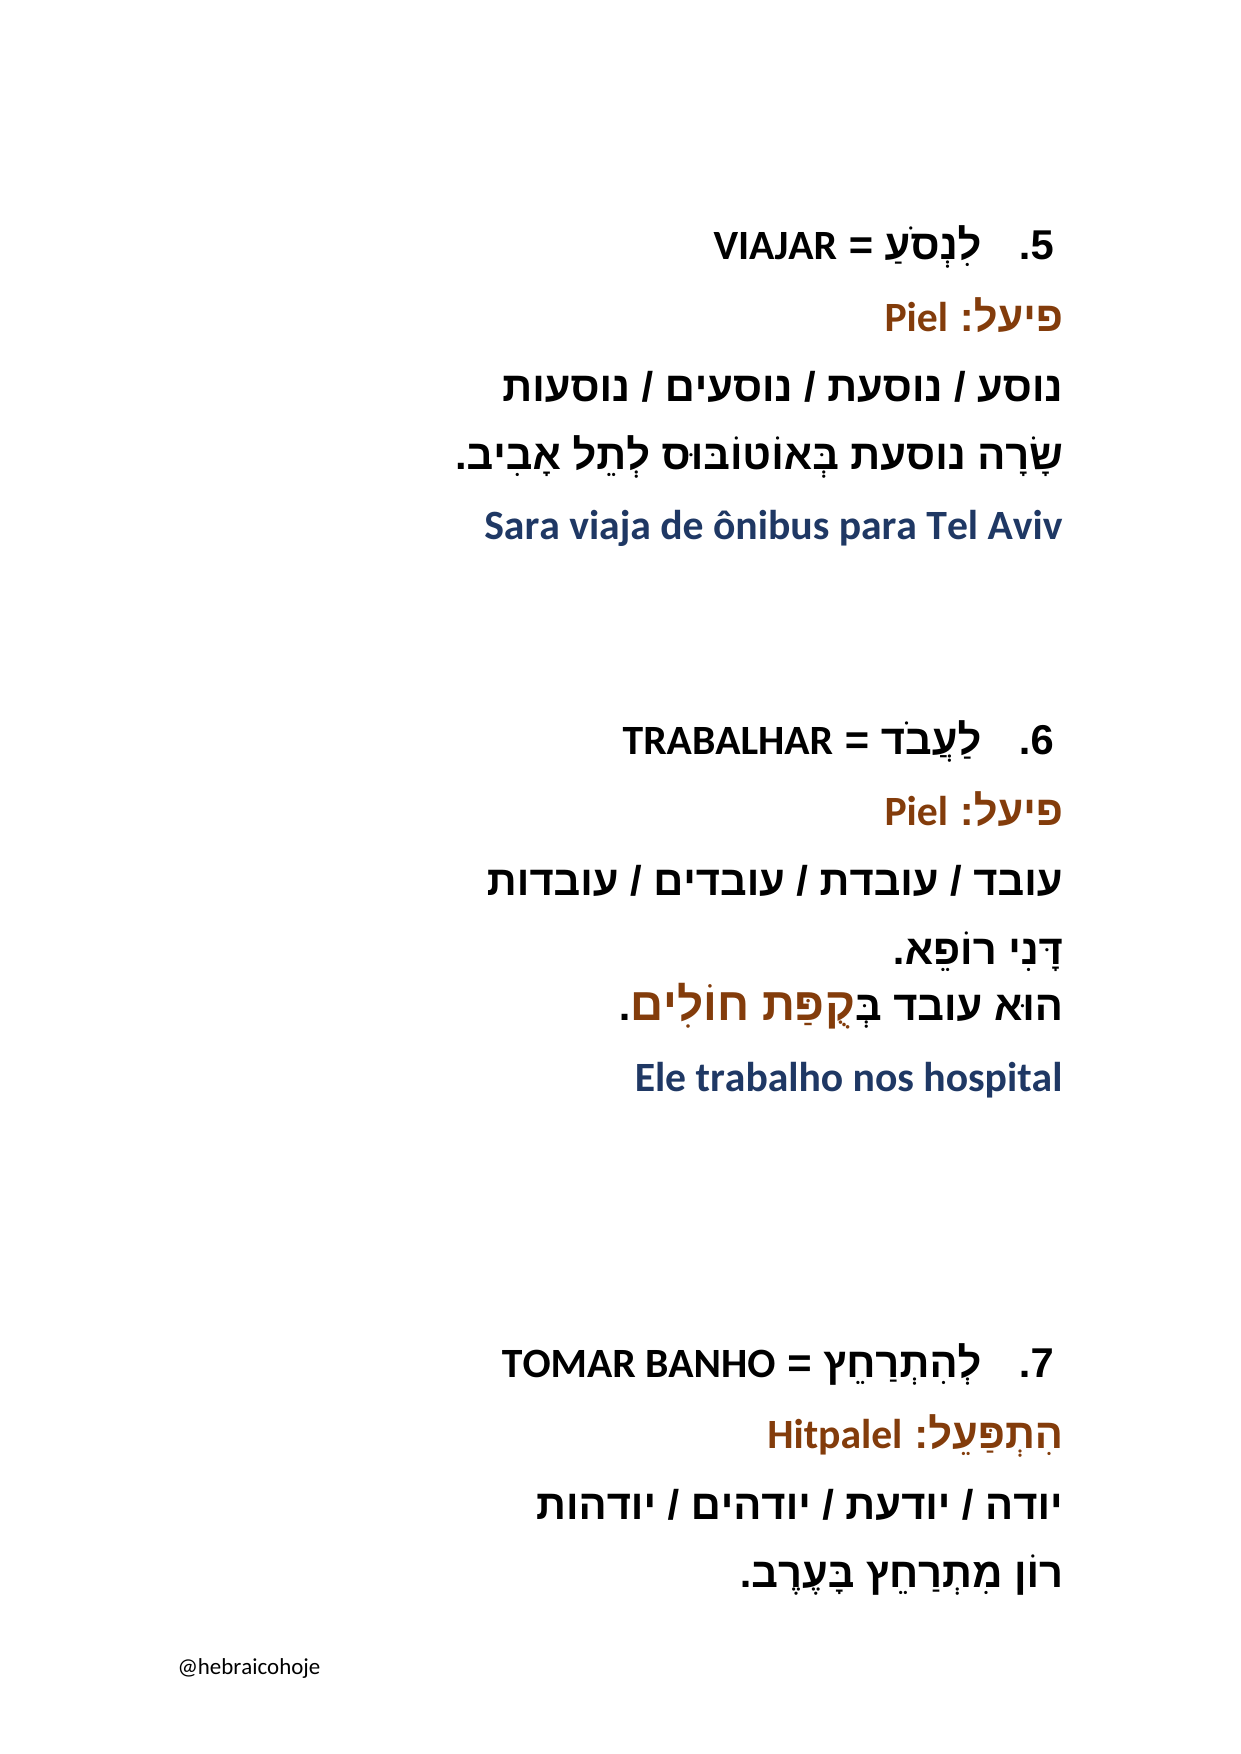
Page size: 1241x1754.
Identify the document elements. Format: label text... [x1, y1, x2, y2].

text Ele trabalho nos hospital [177, 1051, 1063, 1102]
text יודה / יודעת / יודהים / יודהות [177, 1480, 1063, 1528]
list לַעֲבֹד = TRABALHAR [177, 714, 1019, 764]
list לִנְסֹעַ = VIAJAR [177, 219, 1019, 270]
text פיעל: Piel [177, 785, 1063, 836]
text דָּנִי רוֹפֵא. הוּא עובד בְּקֻפַּת חוֹלִים. [177, 925, 1063, 1030]
text נוסע / נוסעת / נוסעים / נוסעות [177, 362, 1063, 410]
text שָׂרָה נוסעת בְּאוֹטוֹבּוּס לְתֵל אָבִיב. [177, 431, 1063, 478]
list לְהִתְרַחֵץ = TOMAR BANHO [177, 1337, 1019, 1388]
text רוֹן מִתְרַחֵץ בָּעֶרֶב. [177, 1548, 1063, 1596]
text פיעל: Piel [177, 291, 1063, 342]
text עובד / עובדת / עובדים / עובדות [177, 857, 1063, 905]
text הִתְפַּעֵל: Hitpalel [177, 1408, 1063, 1459]
text Sara viaja de ônibus para Tel Aviv [177, 499, 1063, 550]
